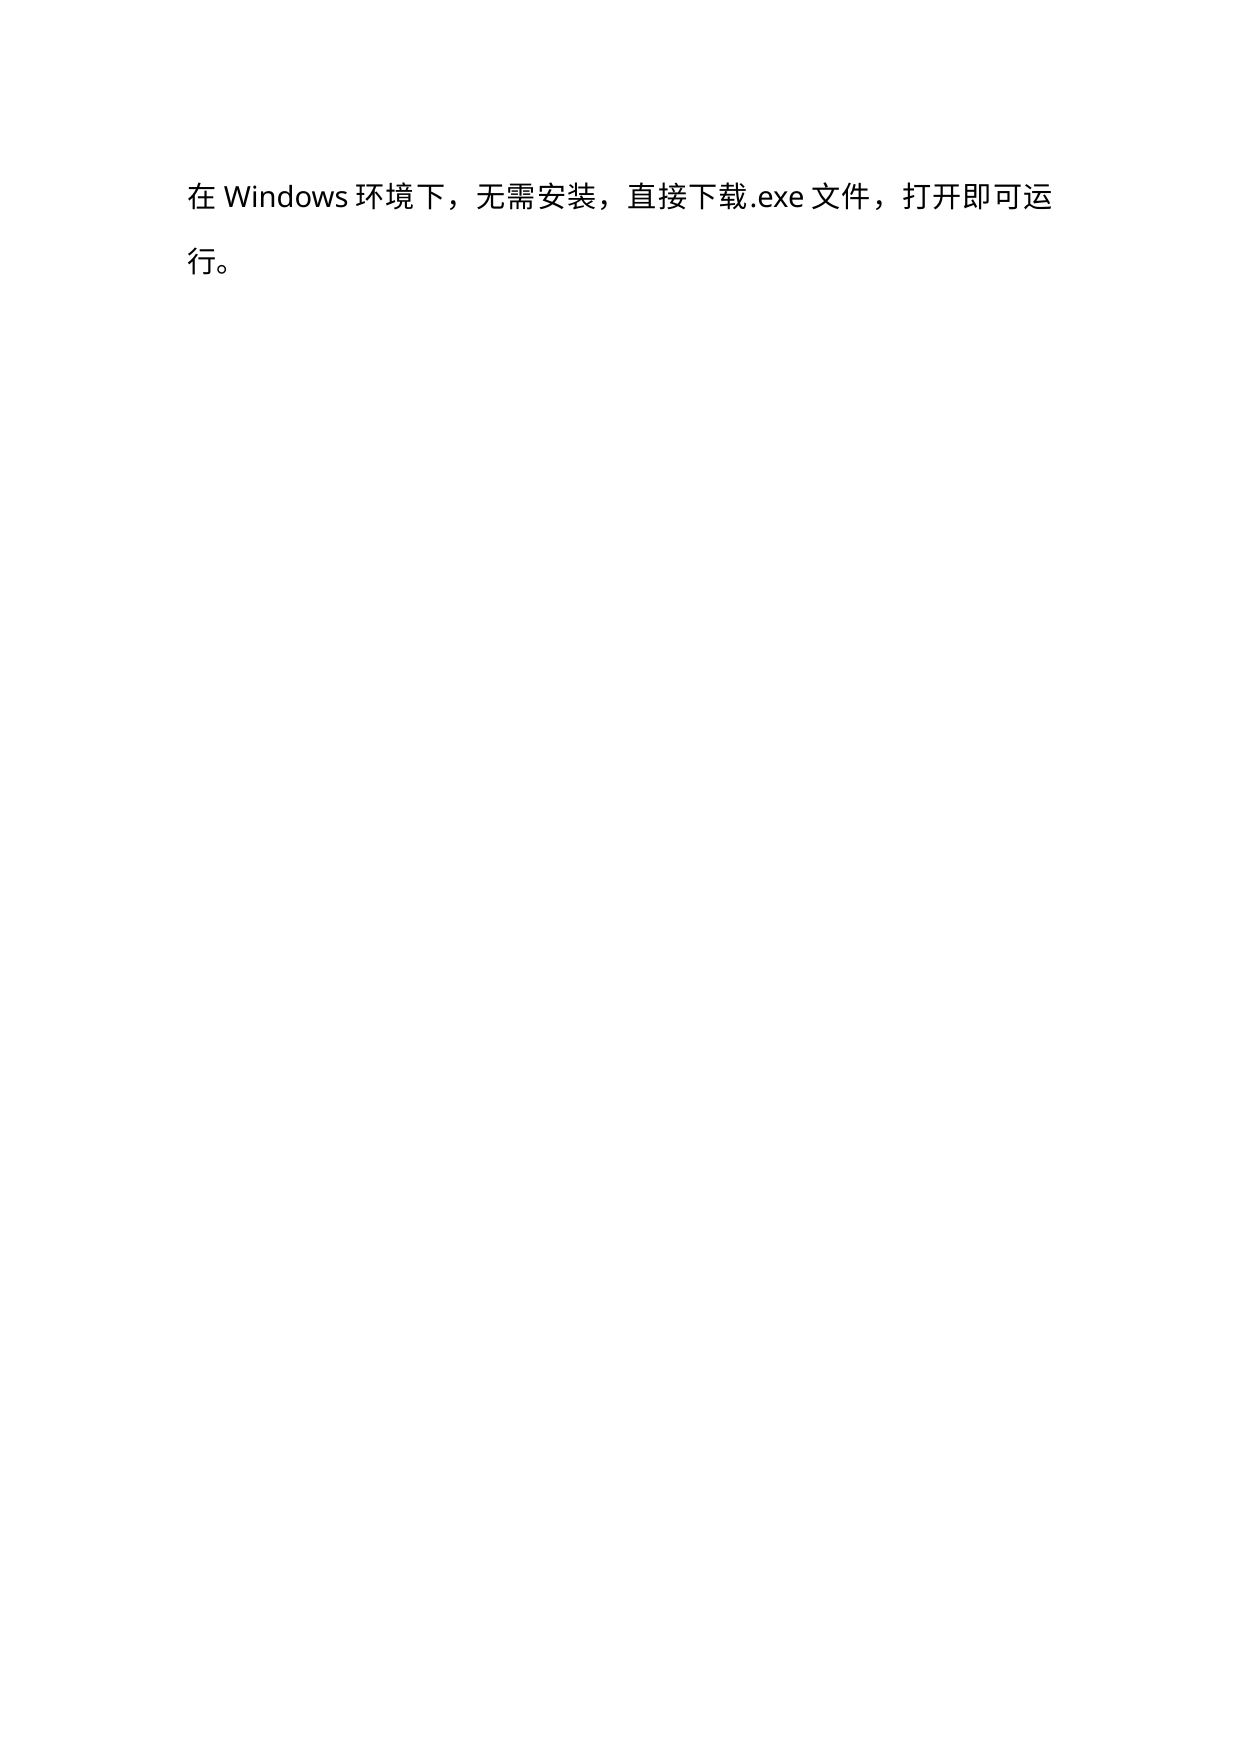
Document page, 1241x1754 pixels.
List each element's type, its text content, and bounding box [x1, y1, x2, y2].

text 在Windows环境下，无需安装，直接下载.exe文件，打开即可运行。 [187, 162, 1053, 292]
